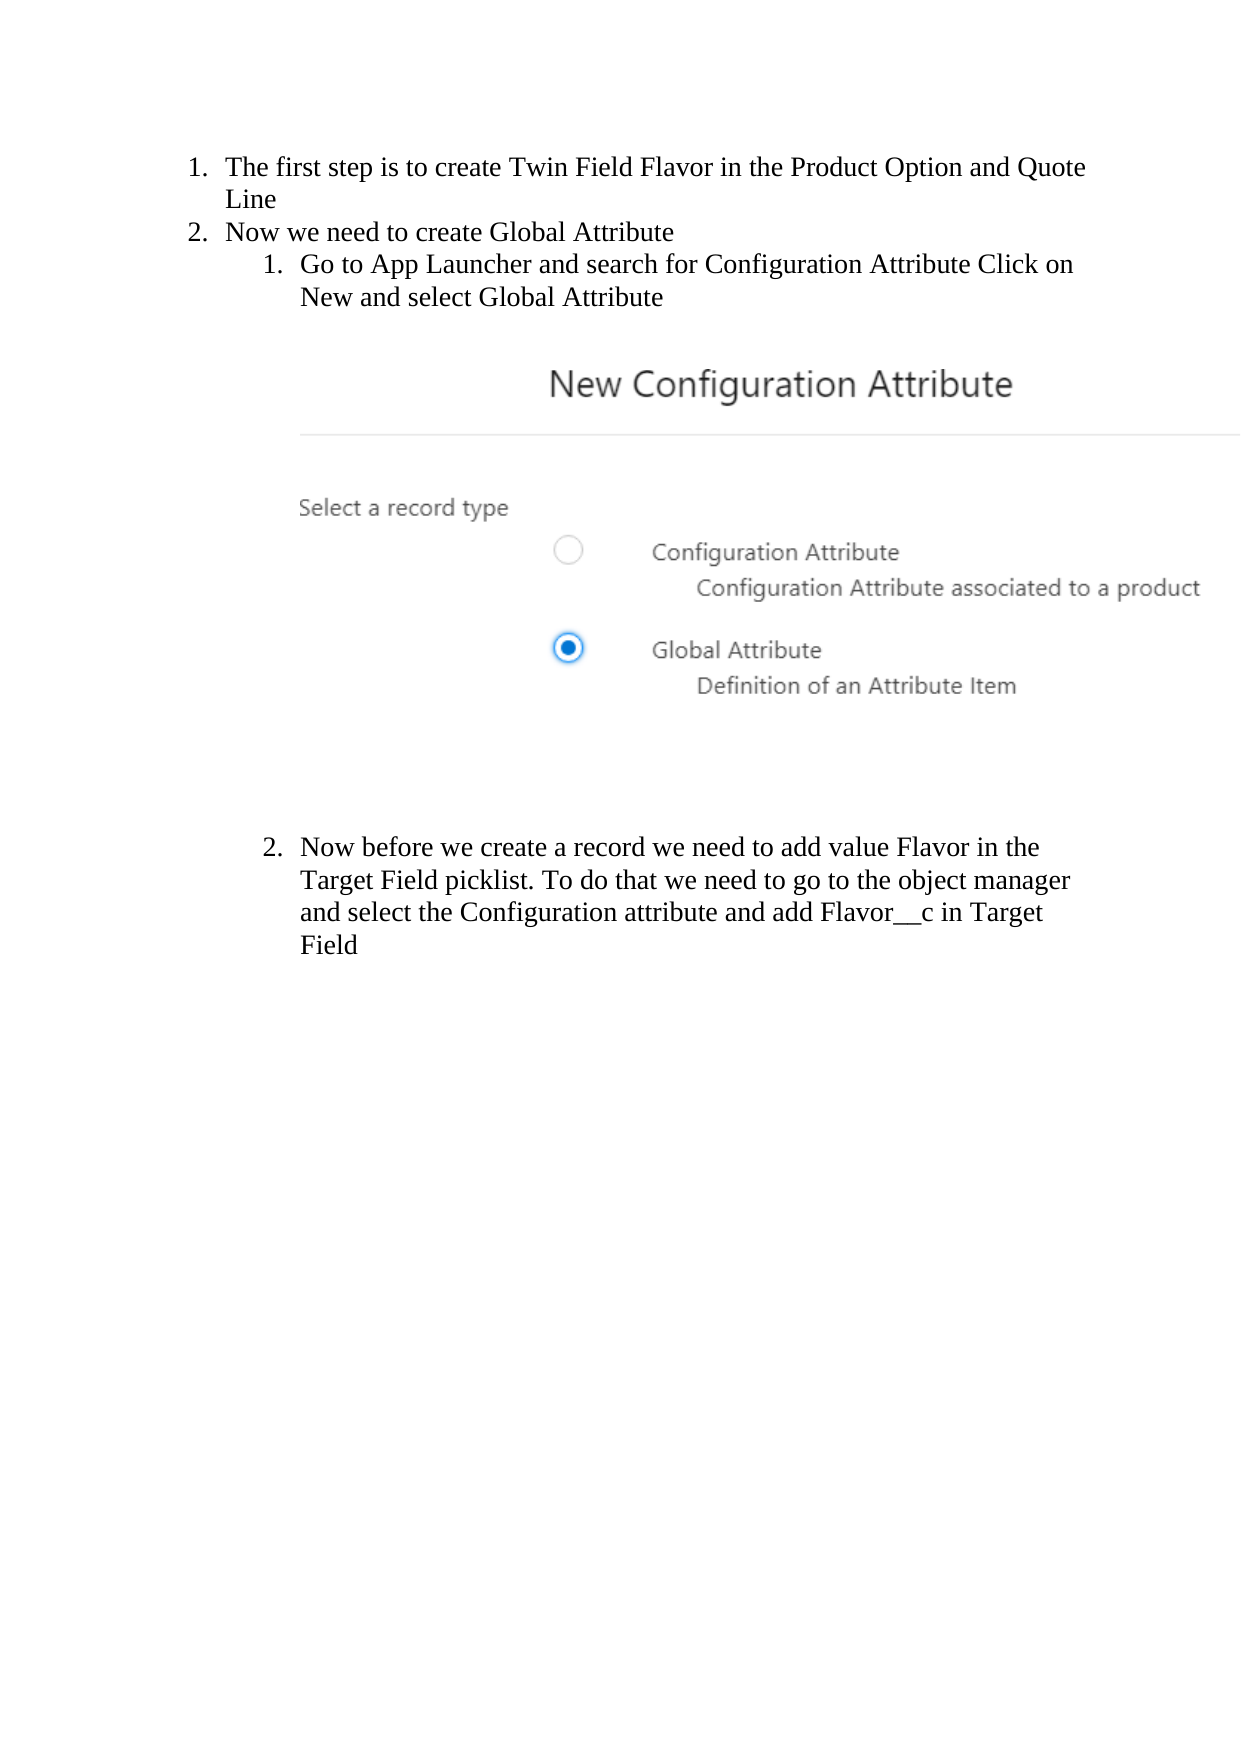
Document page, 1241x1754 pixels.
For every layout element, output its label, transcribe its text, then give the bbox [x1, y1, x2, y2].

list The first step is to create Twin Field Flavor in the Product Option and Quote Line [187, 150, 1090, 215]
list Now we need to create Global Attribute [187, 215, 1090, 247]
list Now before we create a record we need to add value Flavor in the Target Field picklist. To do that we need to go to the object manager and select the Configuration attribute and add Flavor__c in Target Field [262, 831, 1090, 960]
list Go to App Launcher and search for Configuration Attribute Click on New and select Global Attribute [262, 247, 1090, 312]
picture [300, 369, 1241, 740]
